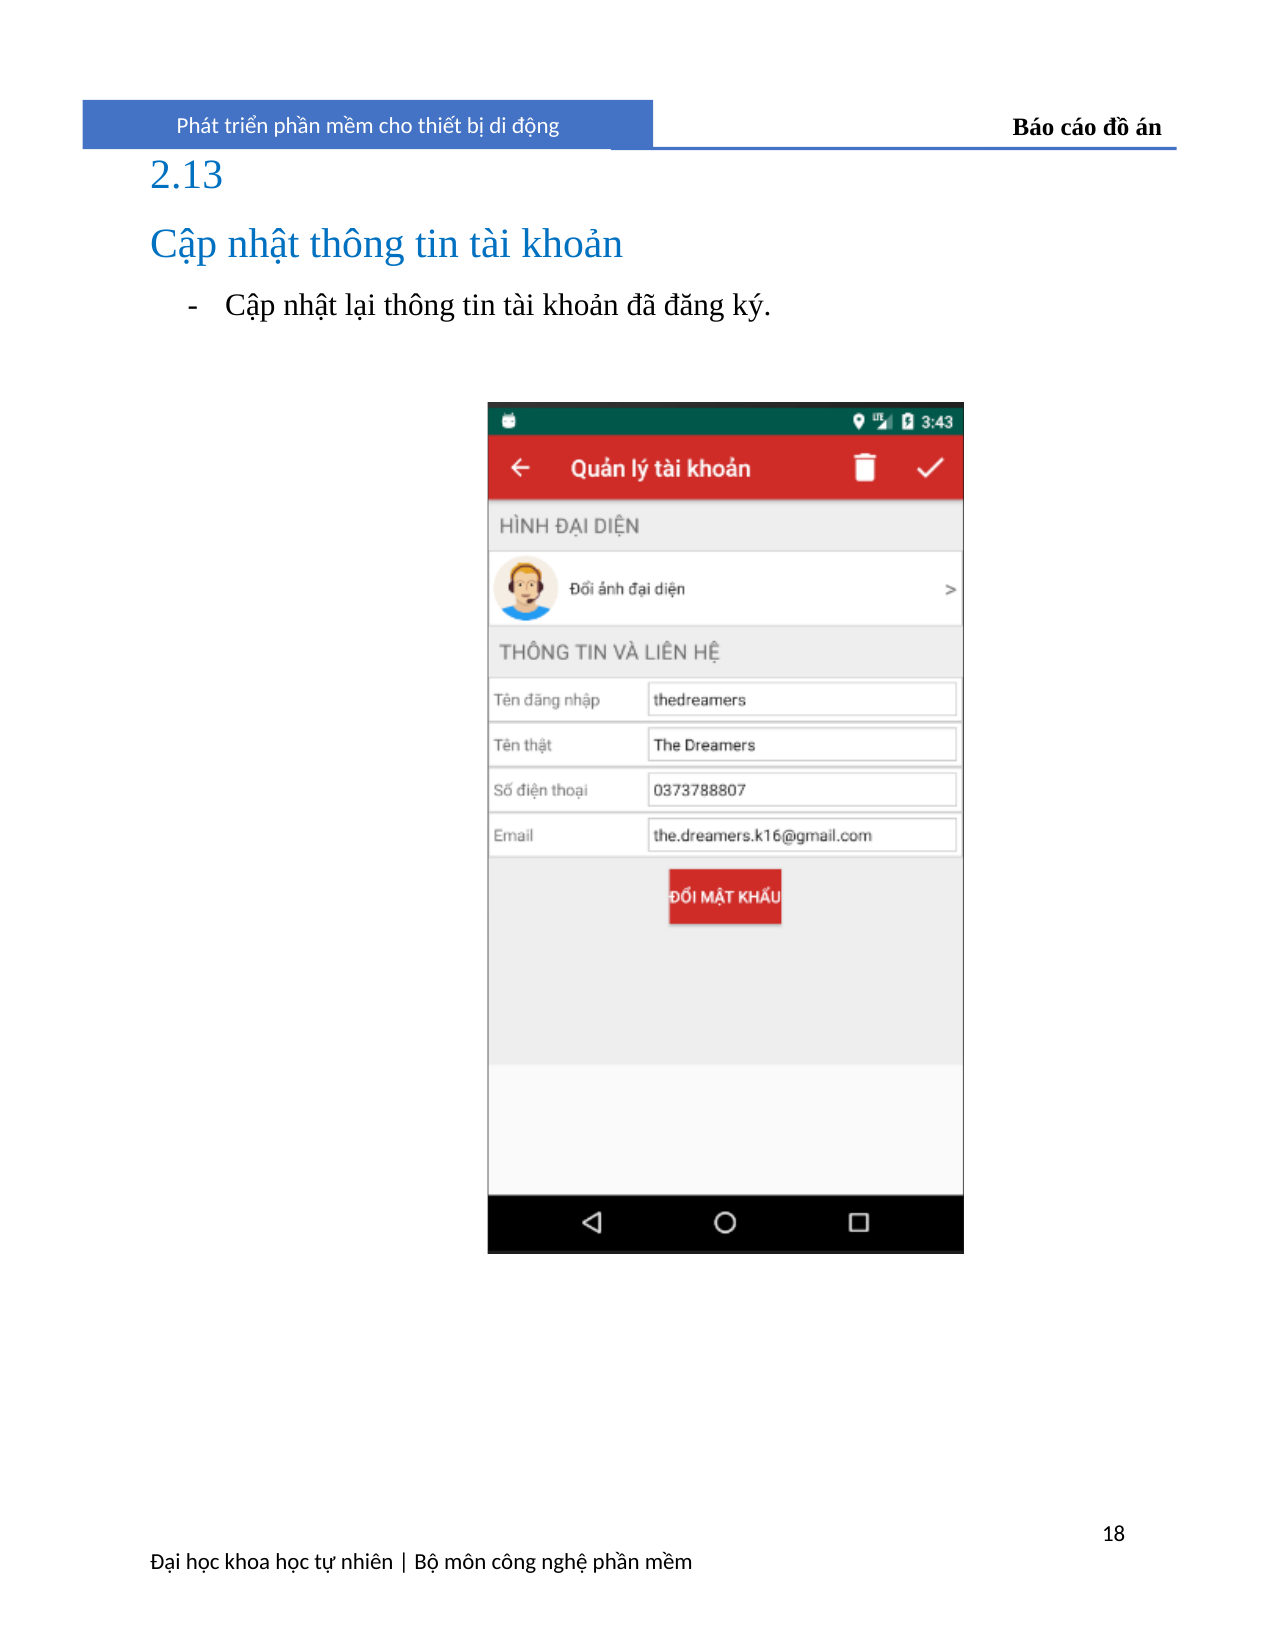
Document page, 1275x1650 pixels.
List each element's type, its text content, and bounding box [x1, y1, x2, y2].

text 2.13 [150, 150, 1125, 198]
picture [487, 402, 964, 1254]
list Cập nhật lại thông tin tài khoản đã đăng ký. [187, 287, 1125, 323]
text Cập nhật thông tin tài khoản [150, 218, 1125, 266]
